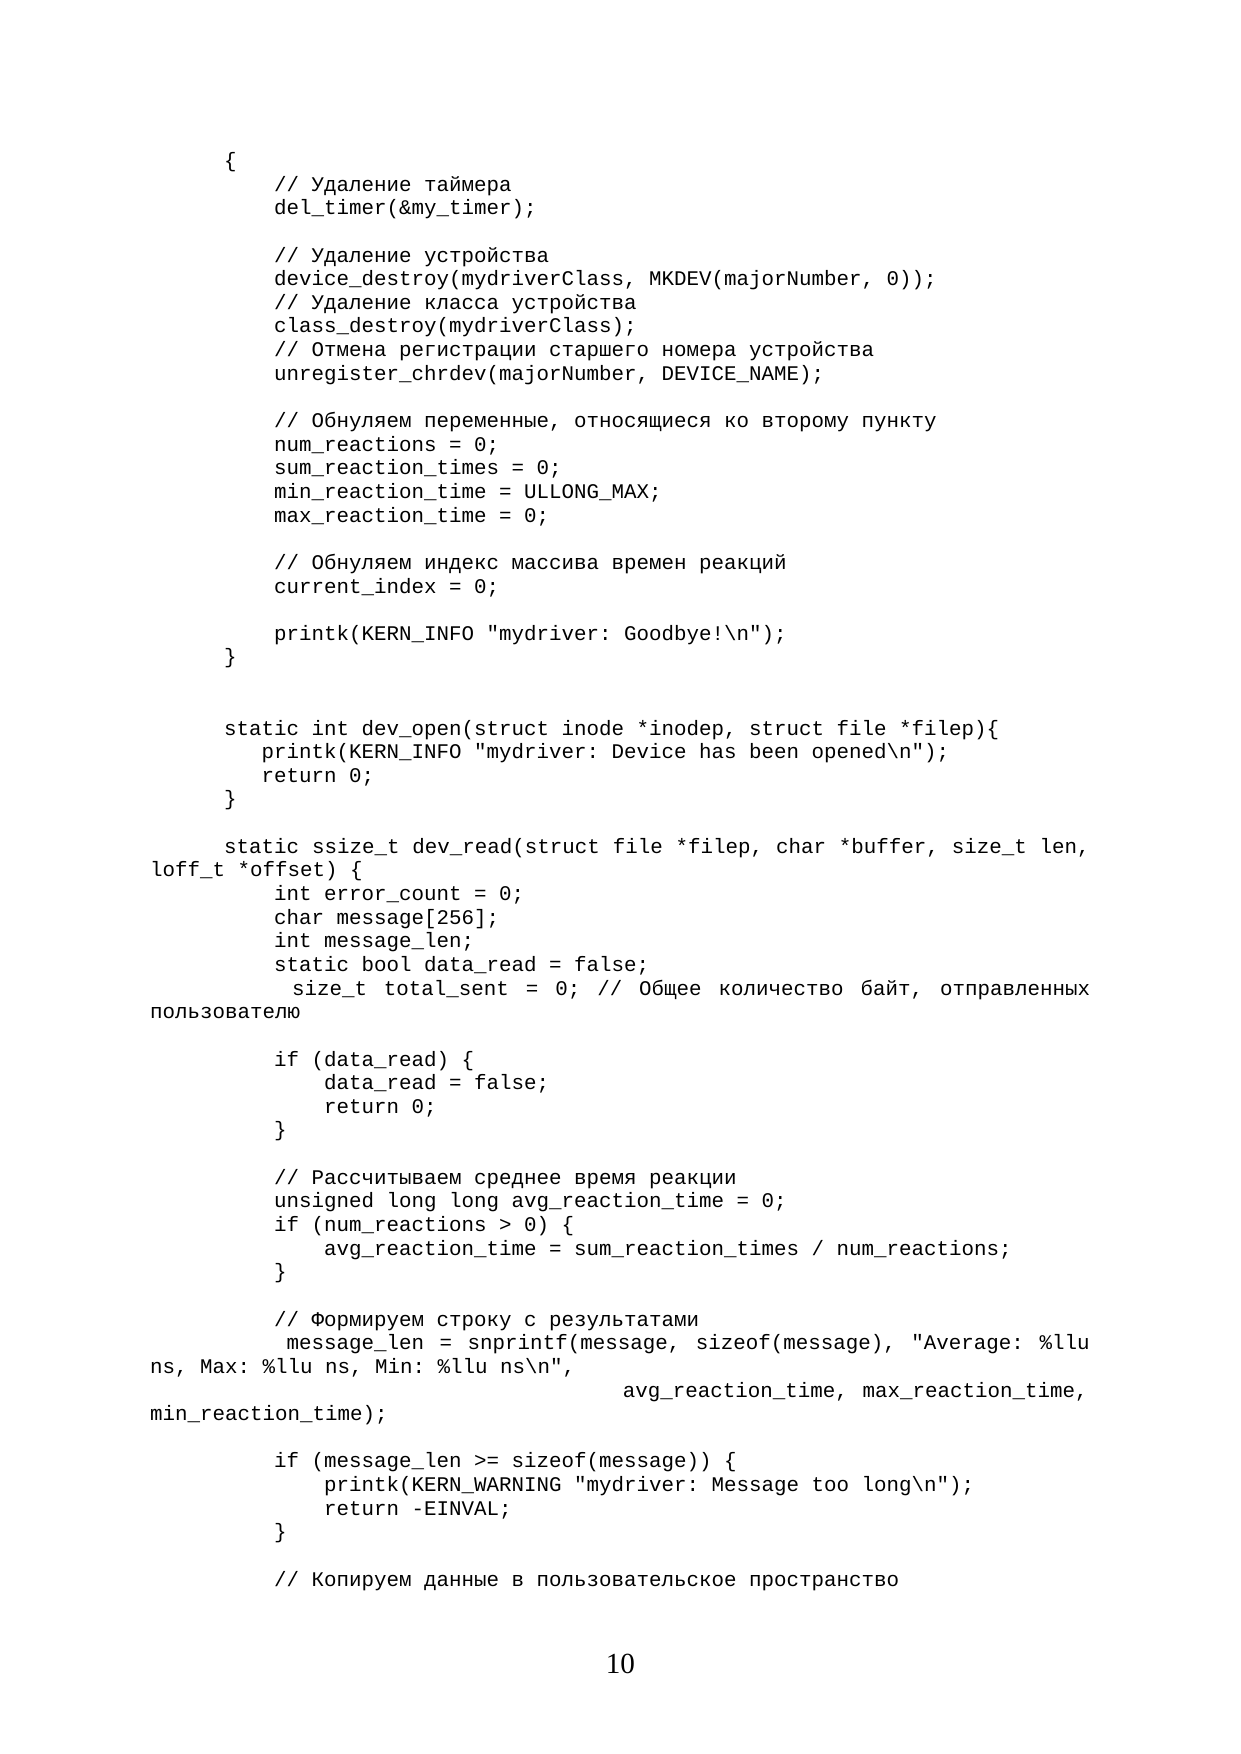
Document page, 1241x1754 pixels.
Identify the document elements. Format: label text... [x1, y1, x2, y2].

text printk(KERN_WARNING "mydriver: Message too long\n"); [150, 1474, 1090, 1498]
text int message_len; [150, 930, 1090, 954]
text // Удаление класса устройства [150, 292, 1090, 316]
text if (data_read) { [150, 1048, 1090, 1072]
text message_len = snprintf(message, sizeof(message), "Average: %llu ns, Max: %llu ns, Min: %llu ns\n", [150, 1332, 1090, 1379]
text } [150, 788, 1090, 812]
text } [150, 647, 1090, 670]
text unsigned long long avg_reaction_time = 0; [150, 1190, 1090, 1214]
text static int dev_open(struct inode *inodep, struct file *filep){ [150, 717, 1090, 741]
text // Удаление таймера [150, 174, 1090, 197]
text } [150, 1261, 1090, 1285]
text printk(KERN_INFO "mydriver: Device has been opened\n"); [150, 741, 1090, 765]
text return 0; [150, 1096, 1090, 1119]
text return -EINVAL; [150, 1498, 1090, 1521]
text unregister_chrdev(majorNumber, DEVICE_NAME); [150, 363, 1090, 386]
text avg_reaction_time, max_reaction_time, min_reaction_time); [150, 1379, 1090, 1427]
text sum_reaction_times = 0; [150, 457, 1090, 481]
text data_read = false; [150, 1072, 1090, 1096]
text } [150, 1521, 1090, 1545]
text } [150, 1119, 1090, 1143]
text printk(KERN_INFO "mydriver: Goodbye!\n"); [150, 623, 1090, 647]
text int error_count = 0; [150, 883, 1090, 907]
text // Обнуляем переменные, относящиеся ко второму пункту [150, 410, 1090, 434]
text if (message_len >= sizeof(message)) { [150, 1451, 1090, 1474]
text // Формируем строку с результатами [150, 1309, 1090, 1332]
text size_t total_sent = 0; // Общее количество байт, отправленных пользователю [150, 978, 1090, 1025]
text max_reaction_time = 0; [150, 505, 1090, 528]
text // Рассчитываем среднее время реакции [150, 1167, 1090, 1190]
text static ssize_t dev_read(struct file *filep, char *buffer, size_t len, loff_t *offset) { [150, 836, 1090, 883]
text static bool data_read = false; [150, 954, 1090, 978]
text // Обнуляем индекс массива времен реакций [150, 552, 1090, 576]
text return 0; [150, 765, 1090, 788]
text avg_reaction_time = sum_reaction_times / num_reactions; [150, 1238, 1090, 1261]
text num_reactions = 0; [150, 434, 1090, 457]
text // Отмена регистрации старшего номера устройства [150, 339, 1090, 363]
text // Удаление устройства [150, 244, 1090, 268]
text min_reaction_time = ULLONG_MAX; [150, 481, 1090, 505]
text current_index = 0; [150, 576, 1090, 599]
text if (num_reactions > 0) { [150, 1214, 1090, 1238]
text char message[256]; [150, 907, 1090, 930]
text del_timer(&my_timer); [150, 197, 1090, 221]
text class_destroy(mydriverClass); [150, 316, 1090, 339]
text // Копируем данные в пользовательское пространство [150, 1569, 1090, 1592]
text { [150, 150, 1090, 174]
text device_destroy(mydriverClass, MKDEV(majorNumber, 0)); [150, 268, 1090, 292]
